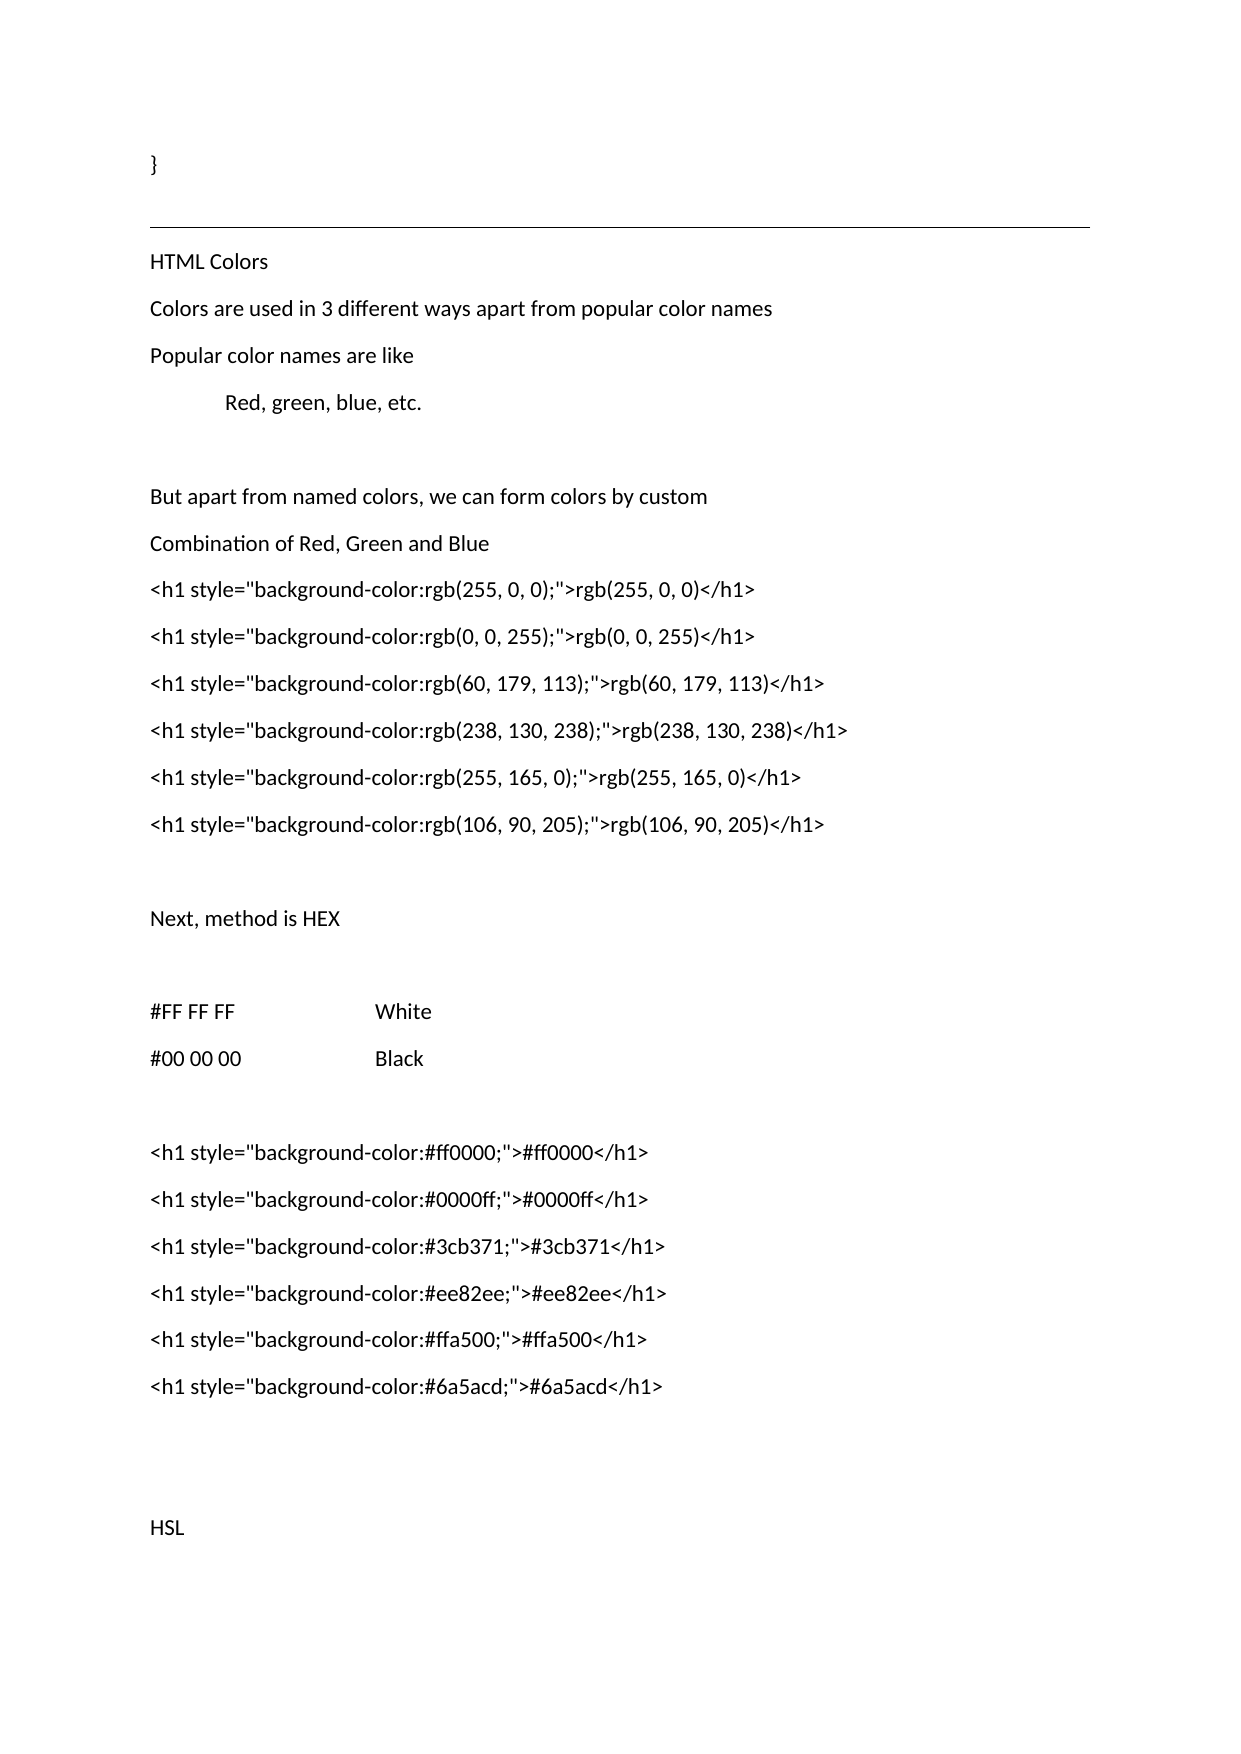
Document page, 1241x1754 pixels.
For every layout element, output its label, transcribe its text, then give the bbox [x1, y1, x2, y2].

text <h1 style="background-color:rgb(255, 0, 0);">rgb(255, 0, 0)</h1> [150, 576, 1090, 603]
text Popular color names are like [150, 341, 1090, 369]
text Colors are used in 3 different ways apart from popular color names [150, 294, 1090, 322]
text <h1 style="background-color:#ff0000;">#ff0000</h1> [150, 1138, 1090, 1166]
text <h1 style="background-color:rgb(106, 90, 205);">rgb(106, 90, 205)</h1> [150, 810, 1090, 838]
text But apart from named colors, we can form colors by custom [150, 482, 1090, 510]
text <h1 style="background-color:#ffa500;">#ffa500</h1> [150, 1326, 1090, 1353]
text #FF FF FF White [150, 997, 1090, 1025]
text HTML Colors [150, 247, 1090, 275]
text Next, method is HEX [150, 904, 1090, 932]
text Red, green, blue, etc. [150, 388, 1090, 416]
text <h1 style="background-color:#3cb371;">#3cb371</h1> [150, 1232, 1090, 1260]
text <h1 style="background-color:#0000ff;">#0000ff</h1> [150, 1185, 1090, 1213]
text <h1 style="background-color:#ee82ee;">#ee82ee</h1> [150, 1279, 1090, 1307]
text <h1 style="background-color:#6a5acd;">#6a5acd</h1> [150, 1372, 1090, 1400]
text <h1 style="background-color:rgb(60, 179, 113);">rgb(60, 179, 113)</h1> [150, 669, 1090, 697]
text HSL [150, 1513, 1090, 1541]
text Combination of Red, Green and Blue [150, 529, 1090, 557]
text } [150, 150, 1090, 178]
text <h1 style="background-color:rgb(0, 0, 255);">rgb(0, 0, 255)</h1> [150, 622, 1090, 650]
text #00 00 00 Black [150, 1044, 1090, 1072]
text <h1 style="background-color:rgb(238, 130, 238);">rgb(238, 130, 238)</h1> [150, 716, 1090, 744]
text <h1 style="background-color:rgb(255, 165, 0);">rgb(255, 165, 0)</h1> [150, 763, 1090, 791]
